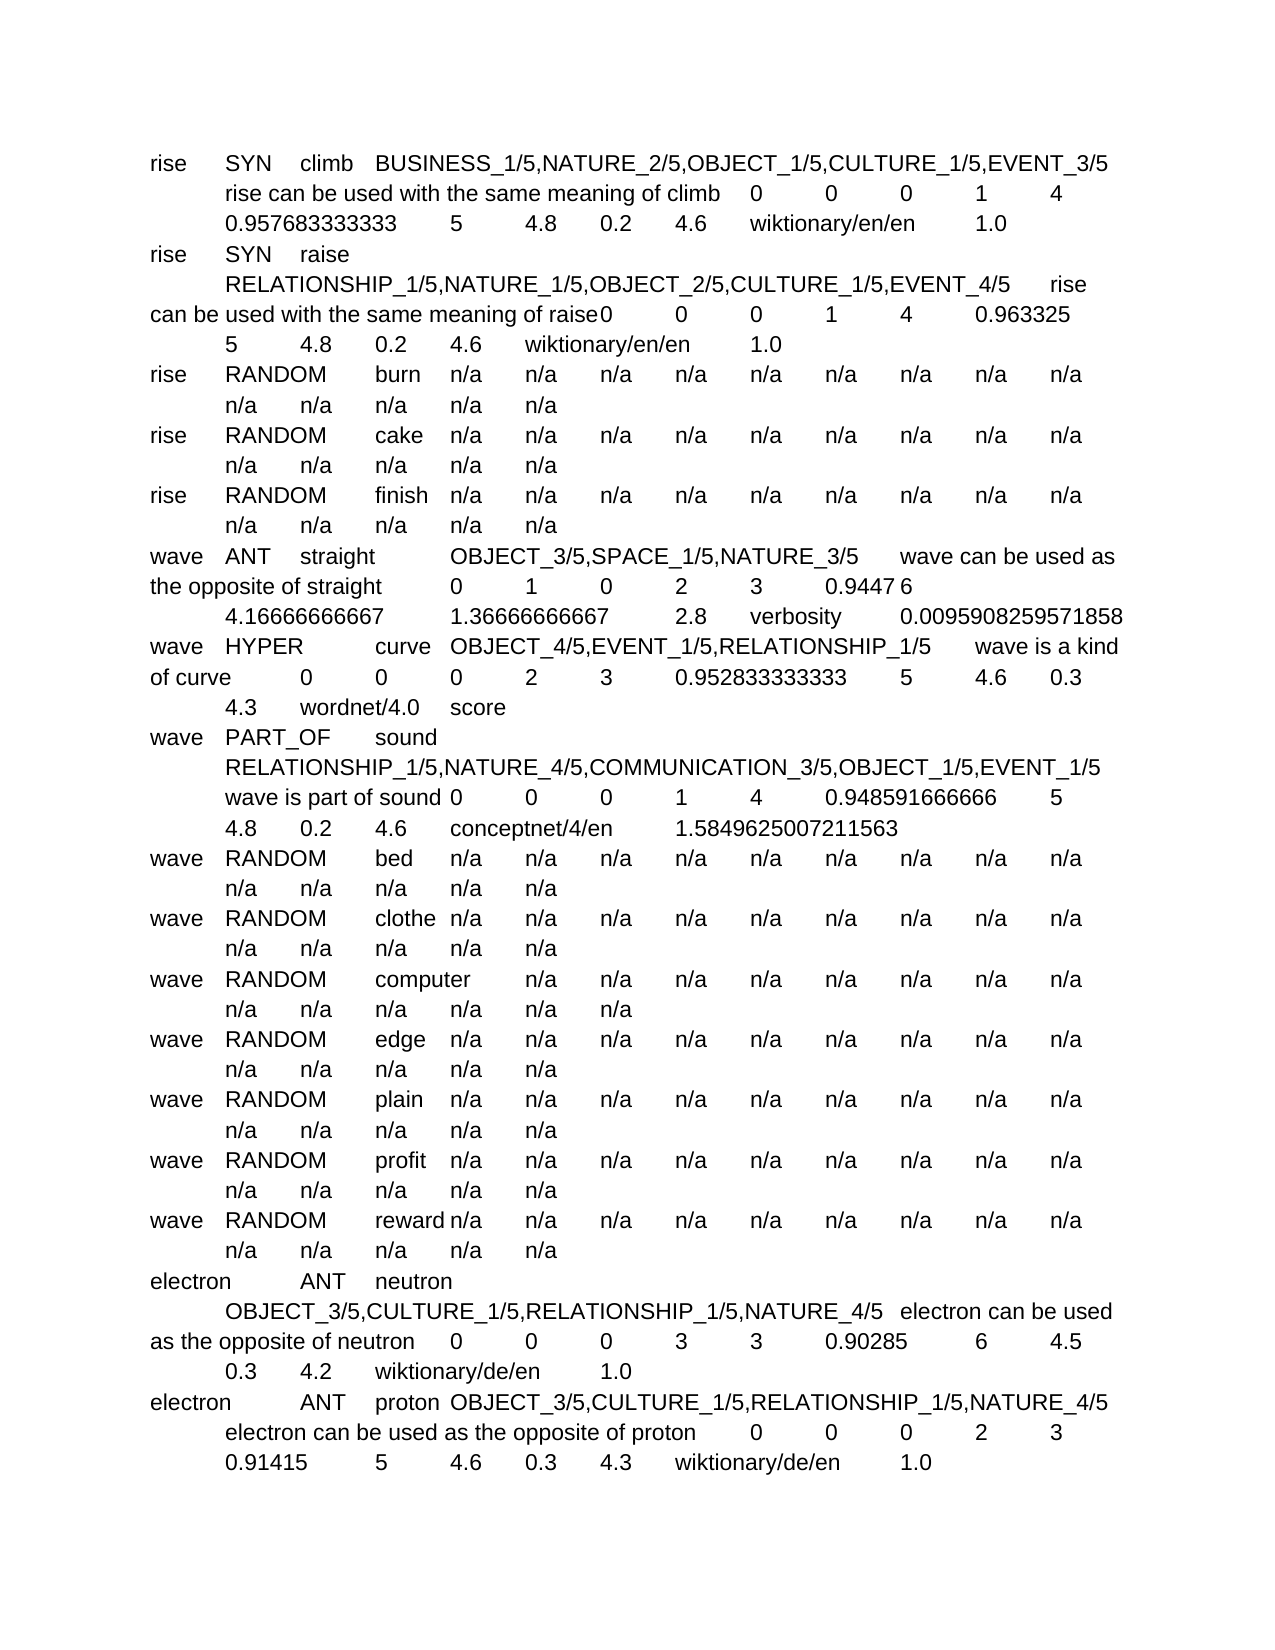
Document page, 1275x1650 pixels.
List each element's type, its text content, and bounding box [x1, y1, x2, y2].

text wave PART_OF sound RELATIONSHIP_1/5,NATURE_4/5,COMMUNICATION_3/5,OBJECT_1/5,EVENT_1/5 wave is part of sound 0 0 0 1 4 0.948591666666 5 4.8 0.2 4.6 conceptnet/4/en 1.5849625007211563 [150, 724, 1125, 841]
text wave RANDOM reward n/a n/a n/a n/a n/a n/a n/a n/a n/a n/a n/a n/a n/a n/a [150, 1207, 1125, 1264]
text wave RANDOM plain n/a n/a n/a n/a n/a n/a n/a n/a n/a n/a n/a n/a n/a n/a [150, 1086, 1125, 1143]
text electron ANT proton OBJECT_3/5,CULTURE_1/5,RELATIONSHIP_1/5,NATURE_4/5 electron can be used as the opposite of proton 0 0 0 2 3 0.91415 5 4.6 0.3 4.3 wiktionary/de/en 1.0 [150, 1388, 1125, 1475]
text wave HYPER curve OBJECT_4/5,EVENT_1/5,RELATIONSHIP_1/5 wave is a kind of curve 0 0 0 2 3 0.952833333333 5 4.6 0.3 4.3 wordnet/4.0 score [150, 633, 1125, 720]
text wave RANDOM bed n/a n/a n/a n/a n/a n/a n/a n/a n/a n/a n/a n/a n/a n/a [150, 845, 1125, 901]
text rise SYN raise RELATIONSHIP_1/5,NATURE_1/5,OBJECT_2/5,CULTURE_1/5,EVENT_4/5 rise can be used with the same meaning of raise 0 0 0 1 4 0.963325 5 4.8 0.2 4.6 wiktionary/en/en 1.0 [150, 241, 1125, 358]
text rise RANDOM cake n/a n/a n/a n/a n/a n/a n/a n/a n/a n/a n/a n/a n/a n/a [150, 422, 1125, 478]
text electron ANT neutron OBJECT_3/5,CULTURE_1/5,RELATIONSHIP_1/5,NATURE_4/5 electron can be used as the opposite of neutron 0 0 0 3 3 0.90285 6 4.5 0.3 4.2 wiktionary/de/en 1.0 [150, 1268, 1125, 1385]
text rise RANDOM burn n/a n/a n/a n/a n/a n/a n/a n/a n/a n/a n/a n/a n/a n/a [150, 361, 1125, 418]
text wave RANDOM computer n/a n/a n/a n/a n/a n/a n/a n/a n/a n/a n/a n/a n/a n/a [150, 966, 1125, 1022]
text rise SYN climb BUSINESS_1/5,NATURE_2/5,OBJECT_1/5,CULTURE_1/5,EVENT_3/5 rise can be used with the same meaning of climb 0 0 0 1 4 0.957683333333 5 4.8 0.2 4.6 wiktionary/en/en 1.0 [150, 150, 1125, 237]
text wave RANDOM edge n/a n/a n/a n/a n/a n/a n/a n/a n/a n/a n/a n/a n/a n/a [150, 1026, 1125, 1083]
text wave RANDOM clothe n/a n/a n/a n/a n/a n/a n/a n/a n/a n/a n/a n/a n/a n/a [150, 905, 1125, 962]
text wave ANT straight OBJECT_3/5,SPACE_1/5,NATURE_3/5 wave can be used as the opposite of straight 0 1 0 2 3 0.9447 6 4.16666666667 1.36666666667 2.8 verbosity 0.0095908259571858 [150, 543, 1125, 629]
text rise RANDOM finish n/a n/a n/a n/a n/a n/a n/a n/a n/a n/a n/a n/a n/a n/a [150, 482, 1125, 539]
text wave RANDOM profit n/a n/a n/a n/a n/a n/a n/a n/a n/a n/a n/a n/a n/a n/a [150, 1147, 1125, 1203]
